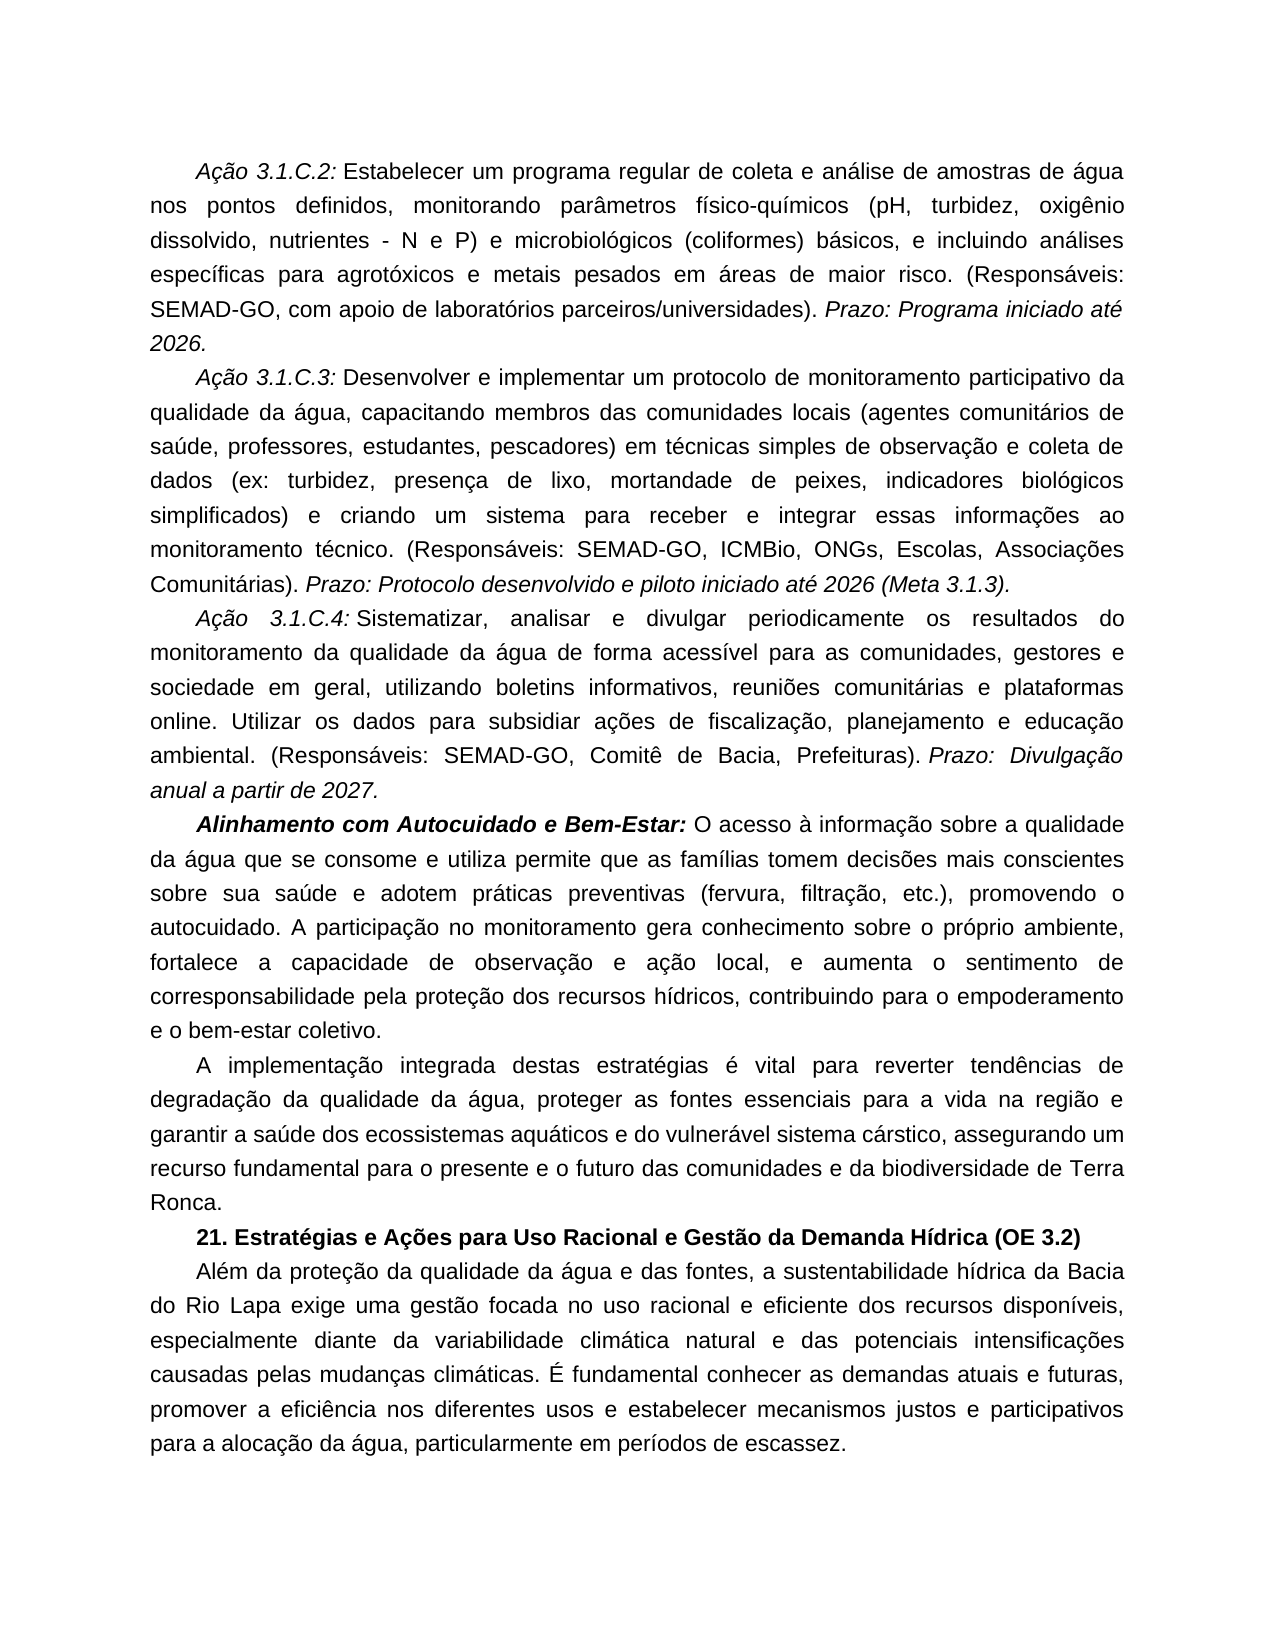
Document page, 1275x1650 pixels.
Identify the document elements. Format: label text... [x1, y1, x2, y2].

text Ação 3.1.C.4: Sistematizar, analisar e divulgar periodicamente os resultados do monitoramento da qualidade da água de forma acessível para as comunidades, gestores e sociedade em geral, utilizando boletins informativos, reuniões comunitárias e plataformas online. Utilizar os dados para subsidiar ações de fiscalização, planejamento e educação ambiental. (Responsáveis: SEMAD-GO, Comitê de Bacia, Prefeituras). Prazo: Divulgação anual a partir de 2027. [150, 597, 1125, 803]
text A implementação integrada destas estratégias é vital para reverter tendências de degradação da qualidade da água, proteger as fontes essenciais para a vida na região e garantir a saúde dos ecossistemas aquáticos e do vulnerável sistema cárstico, assegurando um recurso fundamental para o presente e o futuro das comunidades e da biodiversidade de Terra Ronca. [150, 1044, 1125, 1216]
text Ação 3.1.C.3: Desenvolver e implementar um protocolo de monitoramento participativo da qualidade da água, capacitando membros das comunidades locais (agentes comunitários de saúde, professores, estudantes, pescadores) em técnicas simples de observação e coleta de dados (ex: turbidez, presença de lixo, mortandade de peixes, indicadores biológicos simplificados) e criando um sistema para receber e integrar essas informações ao monitoramento técnico. (Responsáveis: SEMAD-GO, ICMBio, ONGs, Escolas, Associações Comunitárias). Prazo: Protocolo desenvolvido e piloto iniciado até 2026 (Meta 3.1.3). [150, 356, 1125, 597]
text 21. Estratégias e Ações para Uso Racional e Gestão da Demanda Hídrica (OE 3.2) [150, 1216, 1125, 1250]
text Ação 3.1.C.2: Estabelecer um programa regular de coleta e análise de amostras de água nos pontos definidos, monitorando parâmetros físico-químicos (pH, turbidez, oxigênio dissolvido, nutrientes - N e P) e microbiológicos (coliformes) básicos, e incluindo análises específicas para agrotóxicos e metais pesados em áreas de maior risco. (Responsáveis: SEMAD-GO, com apoio de laboratórios parceiros/universidades). Prazo: Programa iniciado até 2026. [150, 150, 1125, 356]
text Alinhamento com Autocuidado e Bem-Estar: O acesso à informação sobre a qualidade da água que se consome e utiliza permite que as famílias tomem decisões mais conscientes sobre sua saúde e adotem práticas preventivas (fervura, filtração, etc.), promovendo o autocuidado. A participação no monitoramento gera conhecimento sobre o próprio ambiente, fortalece a capacidade de observação e ação local, e aumenta o sentimento de corresponsabilidade pela proteção dos recursos hídricos, contribuindo para o empoderamento e o bem-estar coletivo. [150, 803, 1125, 1044]
text Além da proteção da qualidade da água e das fontes, a sustentabilidade hídrica da Bacia do Rio Lapa exige uma gestão focada no uso racional e eficiente dos recursos disponíveis, especialmente diante da variabilidade climática natural e das potenciais intensificações causadas pelas mudanças climáticas. É fundamental conhecer as demandas atuais e futuras, promover a eficiência nos diferentes usos e estabelecer mecanismos justos e participativos para a alocação da água, particularmente em períodos de escassez. [150, 1250, 1125, 1456]
